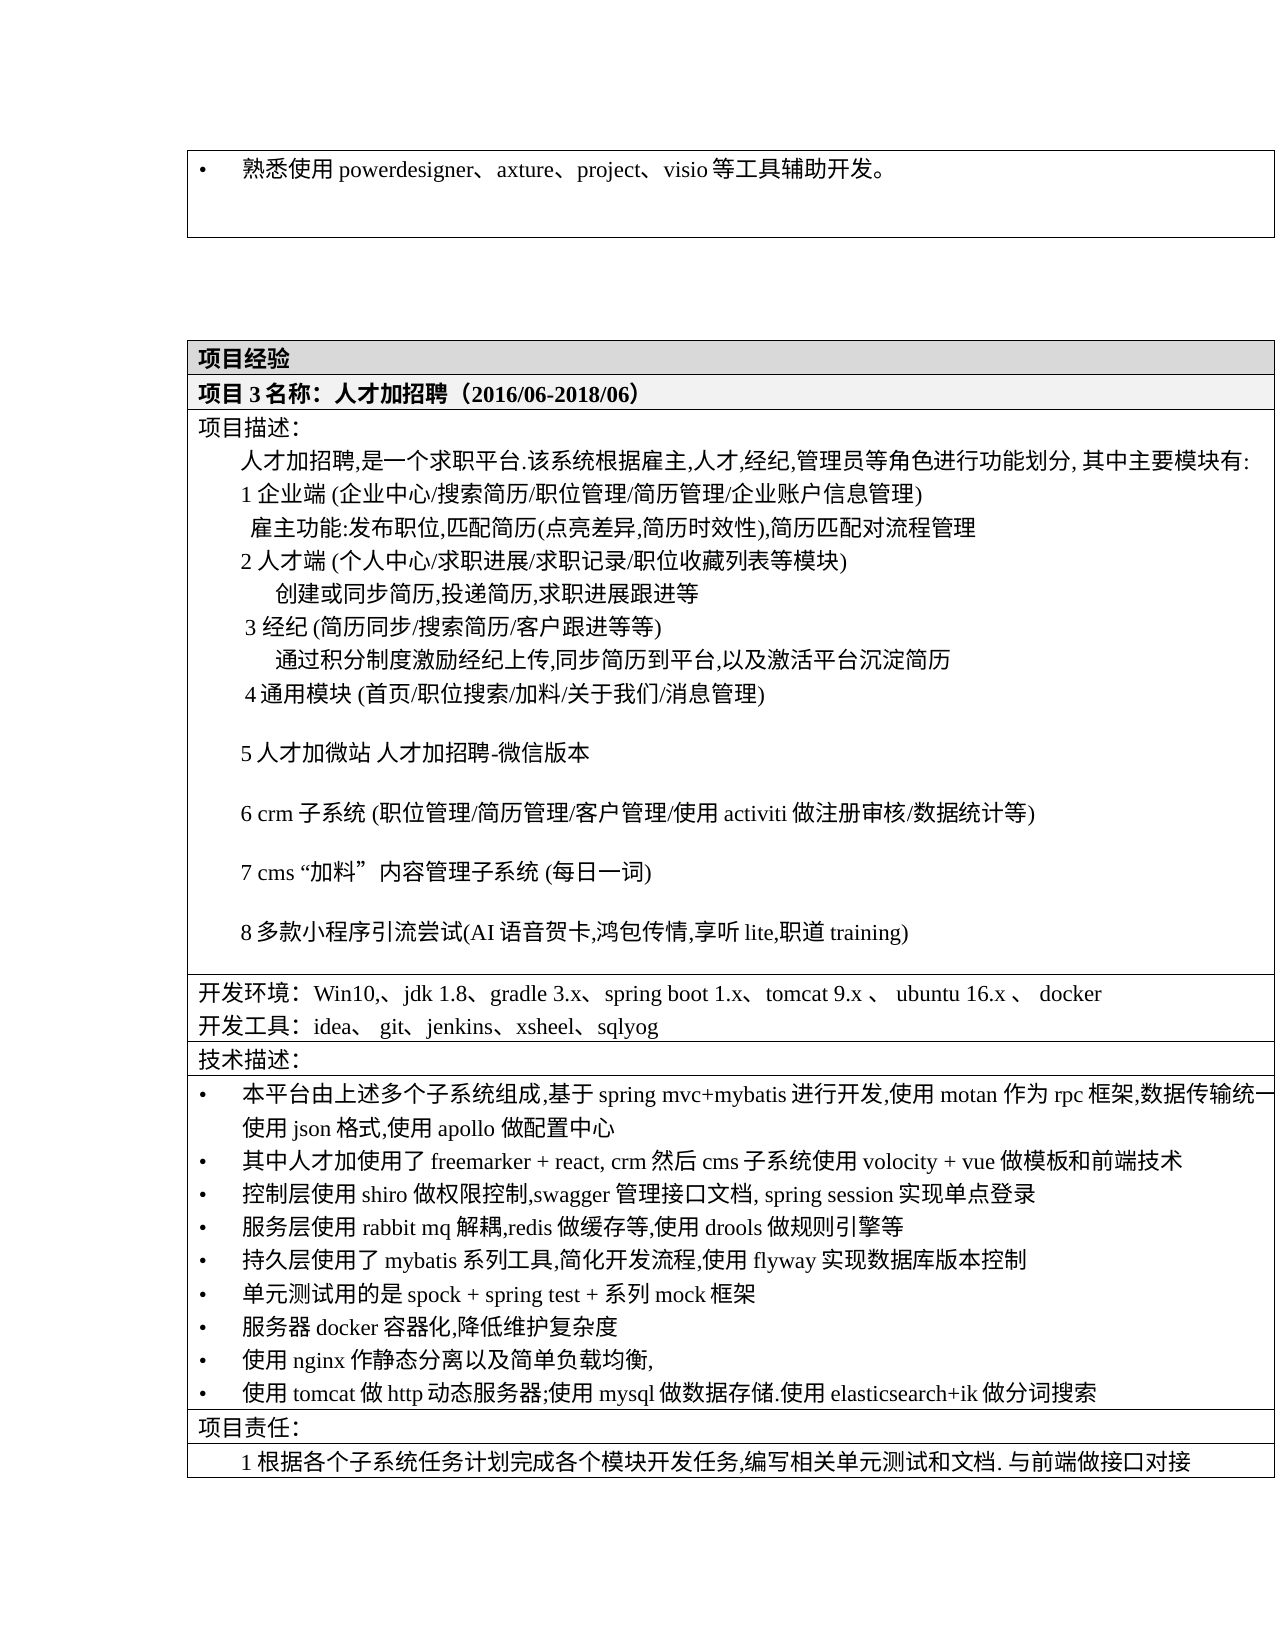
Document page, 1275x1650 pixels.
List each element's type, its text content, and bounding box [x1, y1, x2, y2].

table_cell 开发环境：Win10,、jdk 1.8、gradle 3.x、spring boot 1.x、tomcat 9.x 、 ubuntu 16.x 、 docker 开发工具：idea、 git、jenkins、xsheel、sqlyog [188, 975, 1274, 1041]
table_cell 项目3名称：人才加招聘（2016/06-2018/06） [188, 375, 1274, 409]
table_cell 技术描述： [188, 1042, 1274, 1075]
table_cell 项目描述： 人才加招聘,是一个求职平台.该系统根据雇主,人才,经纪,管理员等角色进行功能划分, 其中主要模块有: 1 企业端 (企业中心/搜索简历/职位管理/简历管理/企业账户信息管理) 雇主功能:发布职位,匹配简历(点亮差异,简历时效性),简历匹配对流程管理 2 人才端 (个人中心/求职进展/求职记录/职位收藏列表等模块) 创建或同步简历,投递简历,求职进展跟进等 3 经纪 (简历同步/搜索简历/客户跟进等等) 通过积分制度激励经纪上传,同步简历到平台,以及激活平台沉淀简历 4通用模块 (首页/职位搜索/加料/关于我们/消息管理) 5人才加微站 人才加招聘-微信版本 6 crm子系统 (职位管理/简历管理/客户管理/使用activiti做注册审核/数据统计等) 7 cms “加料”内容管理子系统 (每日一词) 8多款小程序引流尝试(AI语音贺卡,鸿包传情,享听lite,职道training) [188, 410, 1274, 973]
table_header 项目经验 [188, 341, 1274, 374]
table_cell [188, 1444, 1274, 1477]
table_cell 项目责任： [188, 1410, 1274, 1443]
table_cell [188, 151, 1274, 237]
table_cell 本平台由上述多个子系统组成,基于spring mvc+mybatis进行开发,使用motan 作为rpc框架,数据传输统一使用json格式,使用apollo 做配置中心 其中人才加使用了freemarker + react, crm然后cms子系统使用volocity + vue做模板和前端技术 控制层使用shiro 做权限控制,swagger 管理接口文档, spring session实现单点登录 服务层使用 rabbit mq 解耦,redis做缓存等,使用drools做规则引擎等 持久层使用了mybatis系列工具,简化开发流程,使用flyway实现数据库版本控制 单元测试用的是spock + spring test + 系列mock框架 服务器docker容器化,降低维护复杂度 使用nginx作静态分离以及简单负载均衡, 使用tomcat做http动态服务器;使用mysql做数据存储.使用elasticsearch+ik做分词搜索 [188, 1076, 1274, 1408]
